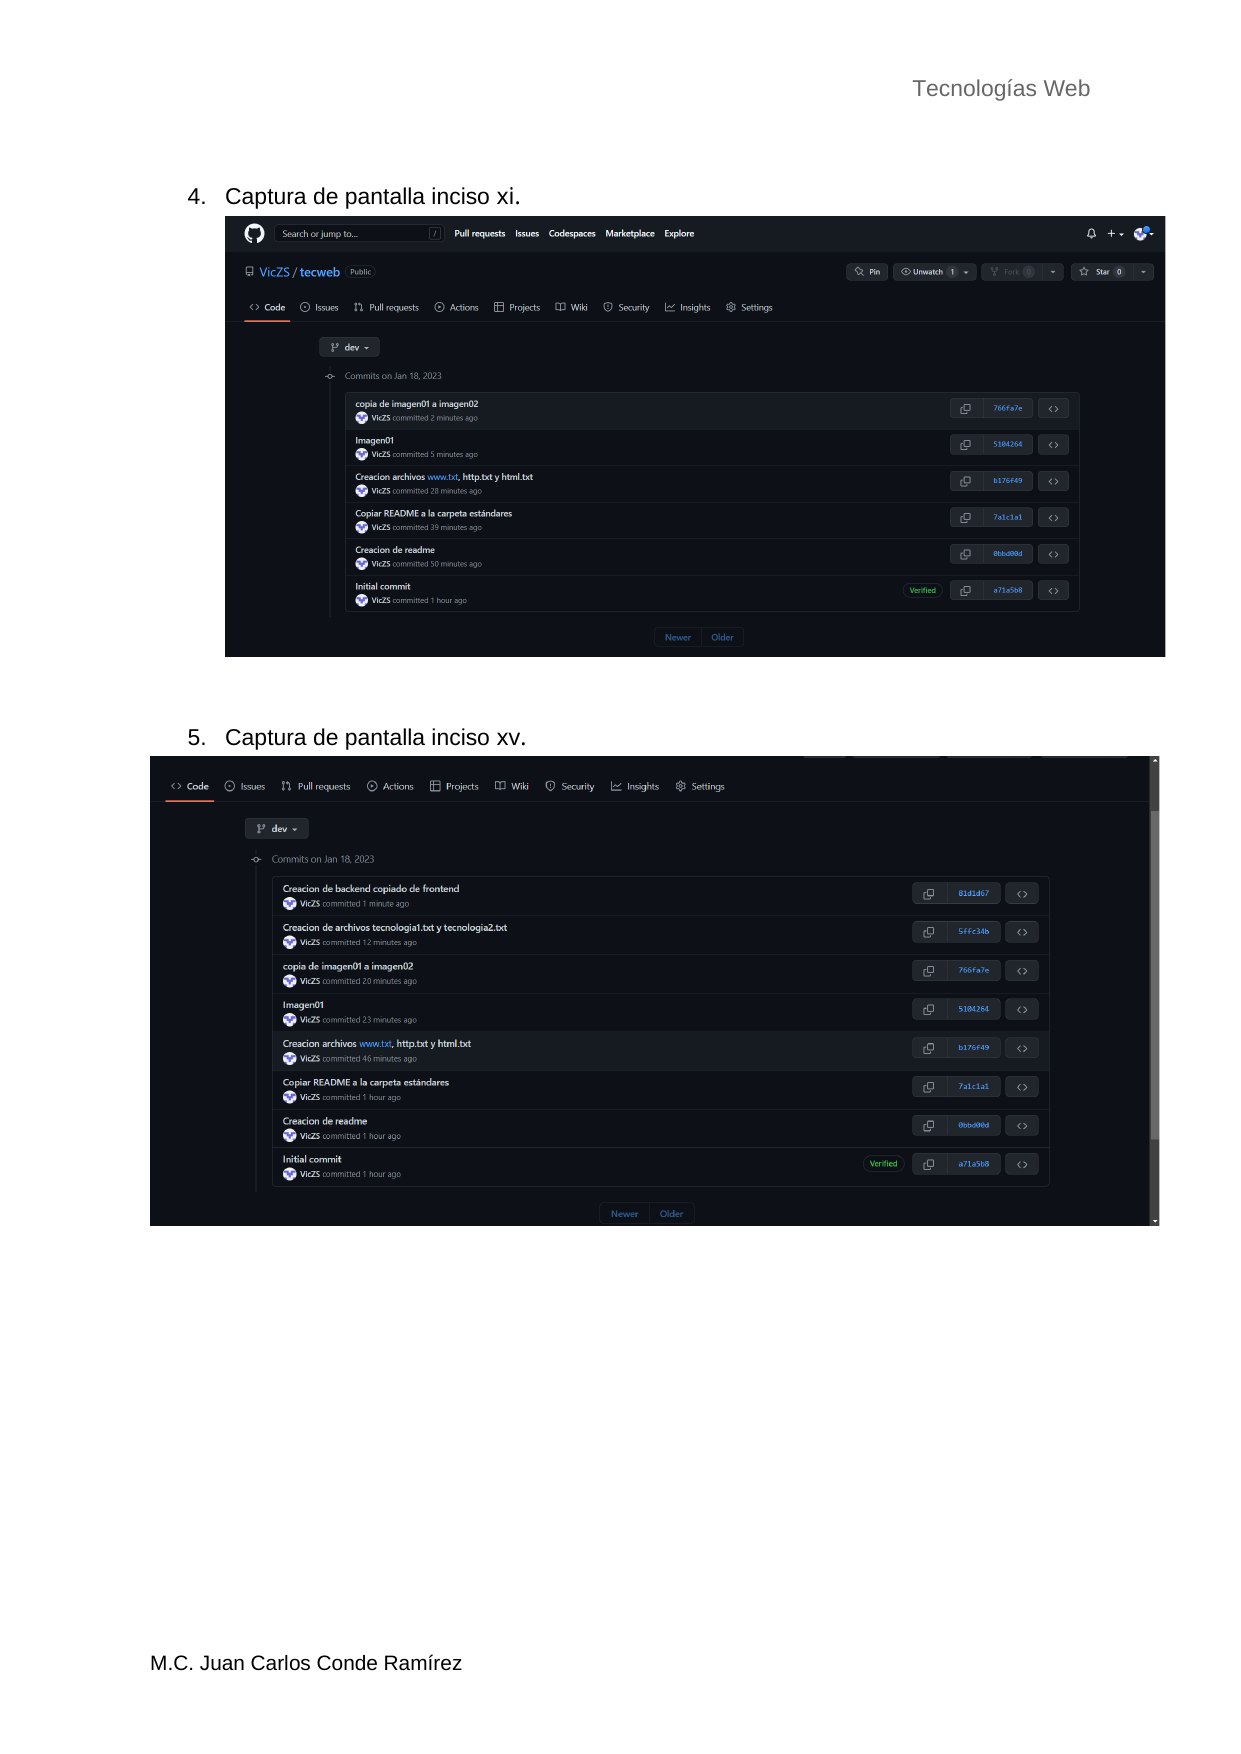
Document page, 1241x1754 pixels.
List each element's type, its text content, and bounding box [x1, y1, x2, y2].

list Captura de pantalla inciso xv. [187, 720, 1090, 752]
list Captura de pantalla inciso xi. [187, 180, 1090, 211]
picture [225, 216, 1166, 657]
picture [150, 756, 1160, 1226]
